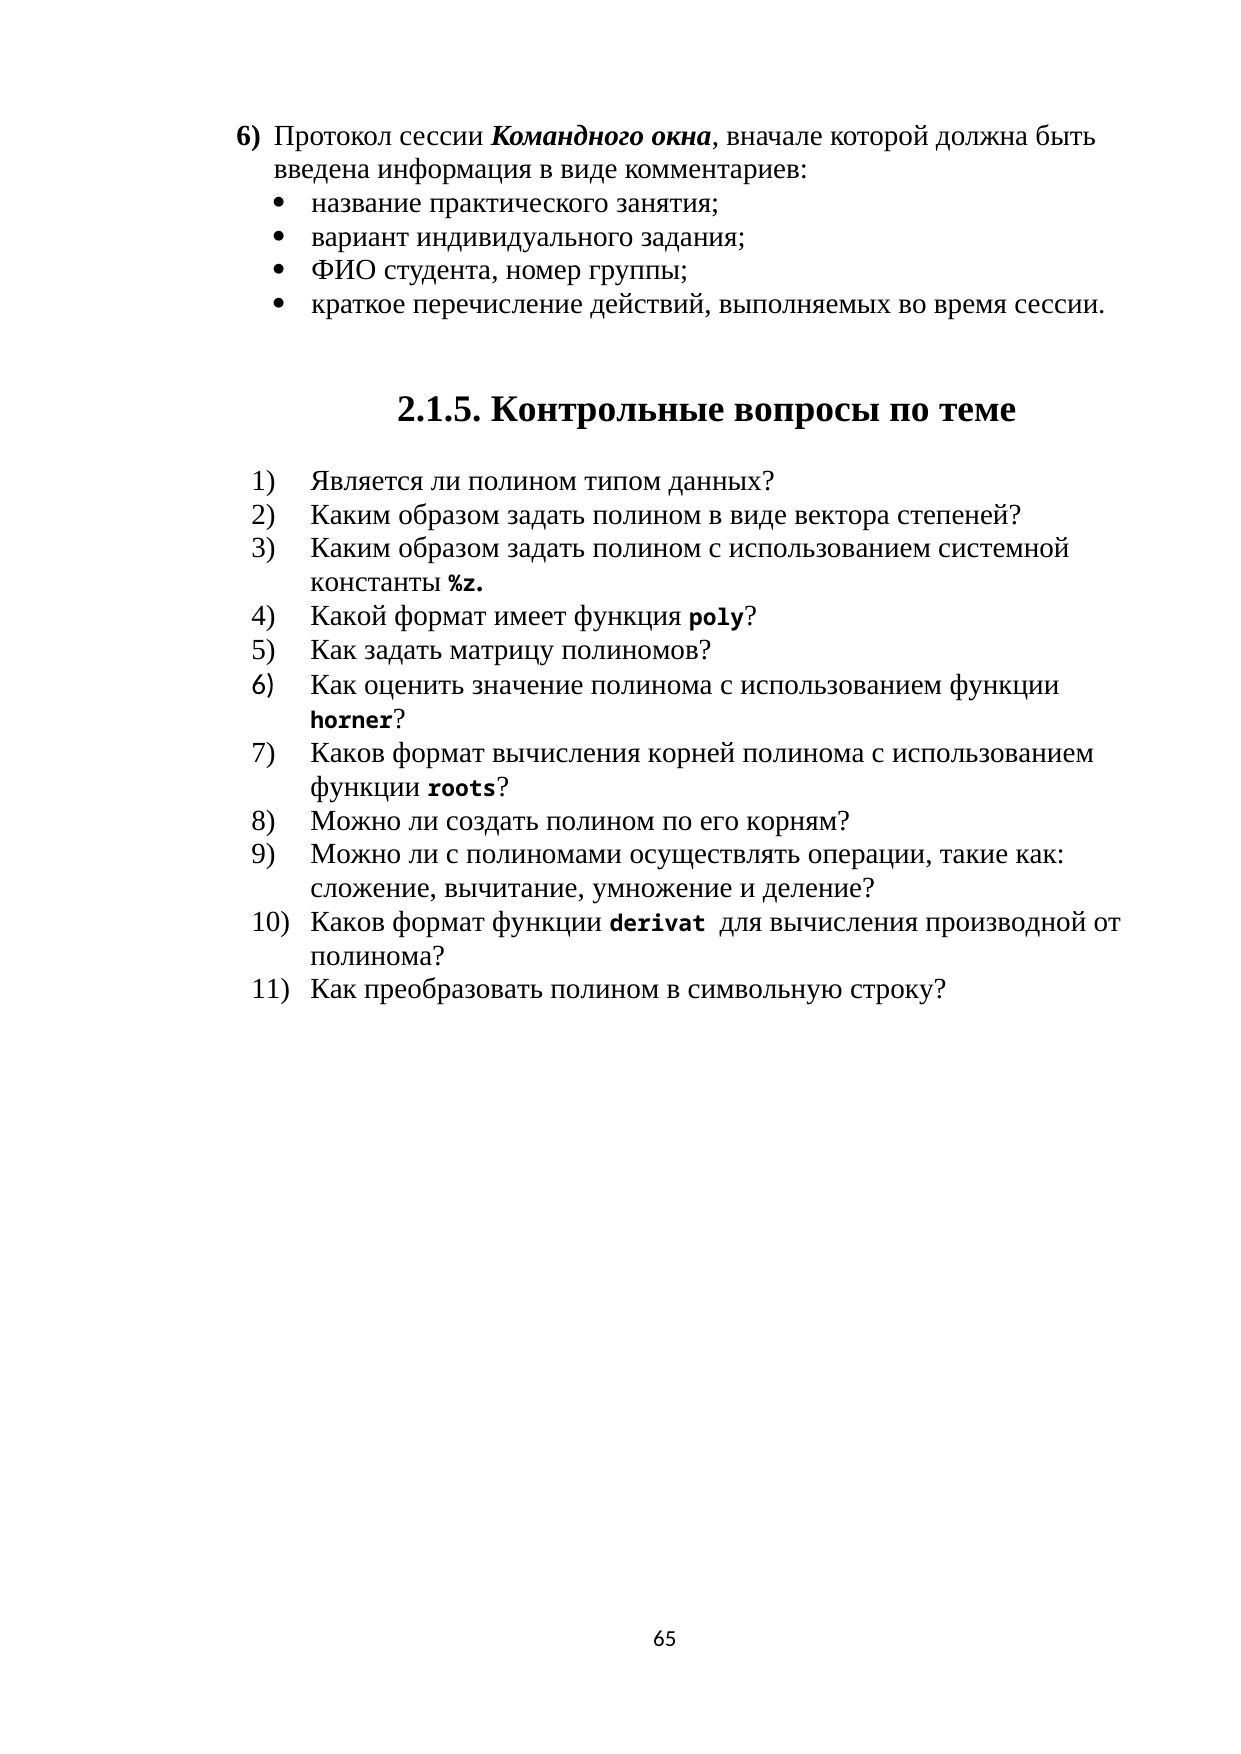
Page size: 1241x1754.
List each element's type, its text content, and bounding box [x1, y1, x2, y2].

list Является ли полином типом данных? [251, 463, 1152, 497]
list Как оценить значение полинома с использованием функции horner? [251, 666, 1152, 736]
list Как задать матрицу полиномов? [251, 632, 1152, 666]
list Какой формат имеет функция poly? [251, 598, 1152, 632]
list Каков формат функции derivat для вычисления производной от полинома? [251, 904, 1152, 971]
list краткое перечисление действий, выполняемых во время сессии. [274, 286, 1152, 320]
list Можно ли с полиномами осуществлять операции, такие как: сложение, вычитание, умножение и деление? [251, 837, 1152, 904]
list Каким образом задать полином с использованием системной константы %z. [251, 531, 1152, 598]
list Каким образом задать полином в виде вектора степеней? [251, 497, 1152, 531]
list Каков формат вычисления корней полинома с использованием функции roots? [251, 736, 1152, 803]
list Протокол сессии Командного окна, вначале которой должна быть введена информация в виде комментариев: [236, 118, 1152, 185]
list вариант индивидуального задания; [274, 219, 1152, 252]
list Как преобразовать полином в символьную строку? [251, 971, 1152, 1005]
list ФИО студента, номер группы; [274, 252, 1152, 286]
list название практического занятия; [274, 185, 1152, 219]
subtitle 2.1.5. Контрольные вопросы по теме [262, 387, 1152, 430]
list Можно ли создать полином по его корням? [251, 803, 1152, 837]
